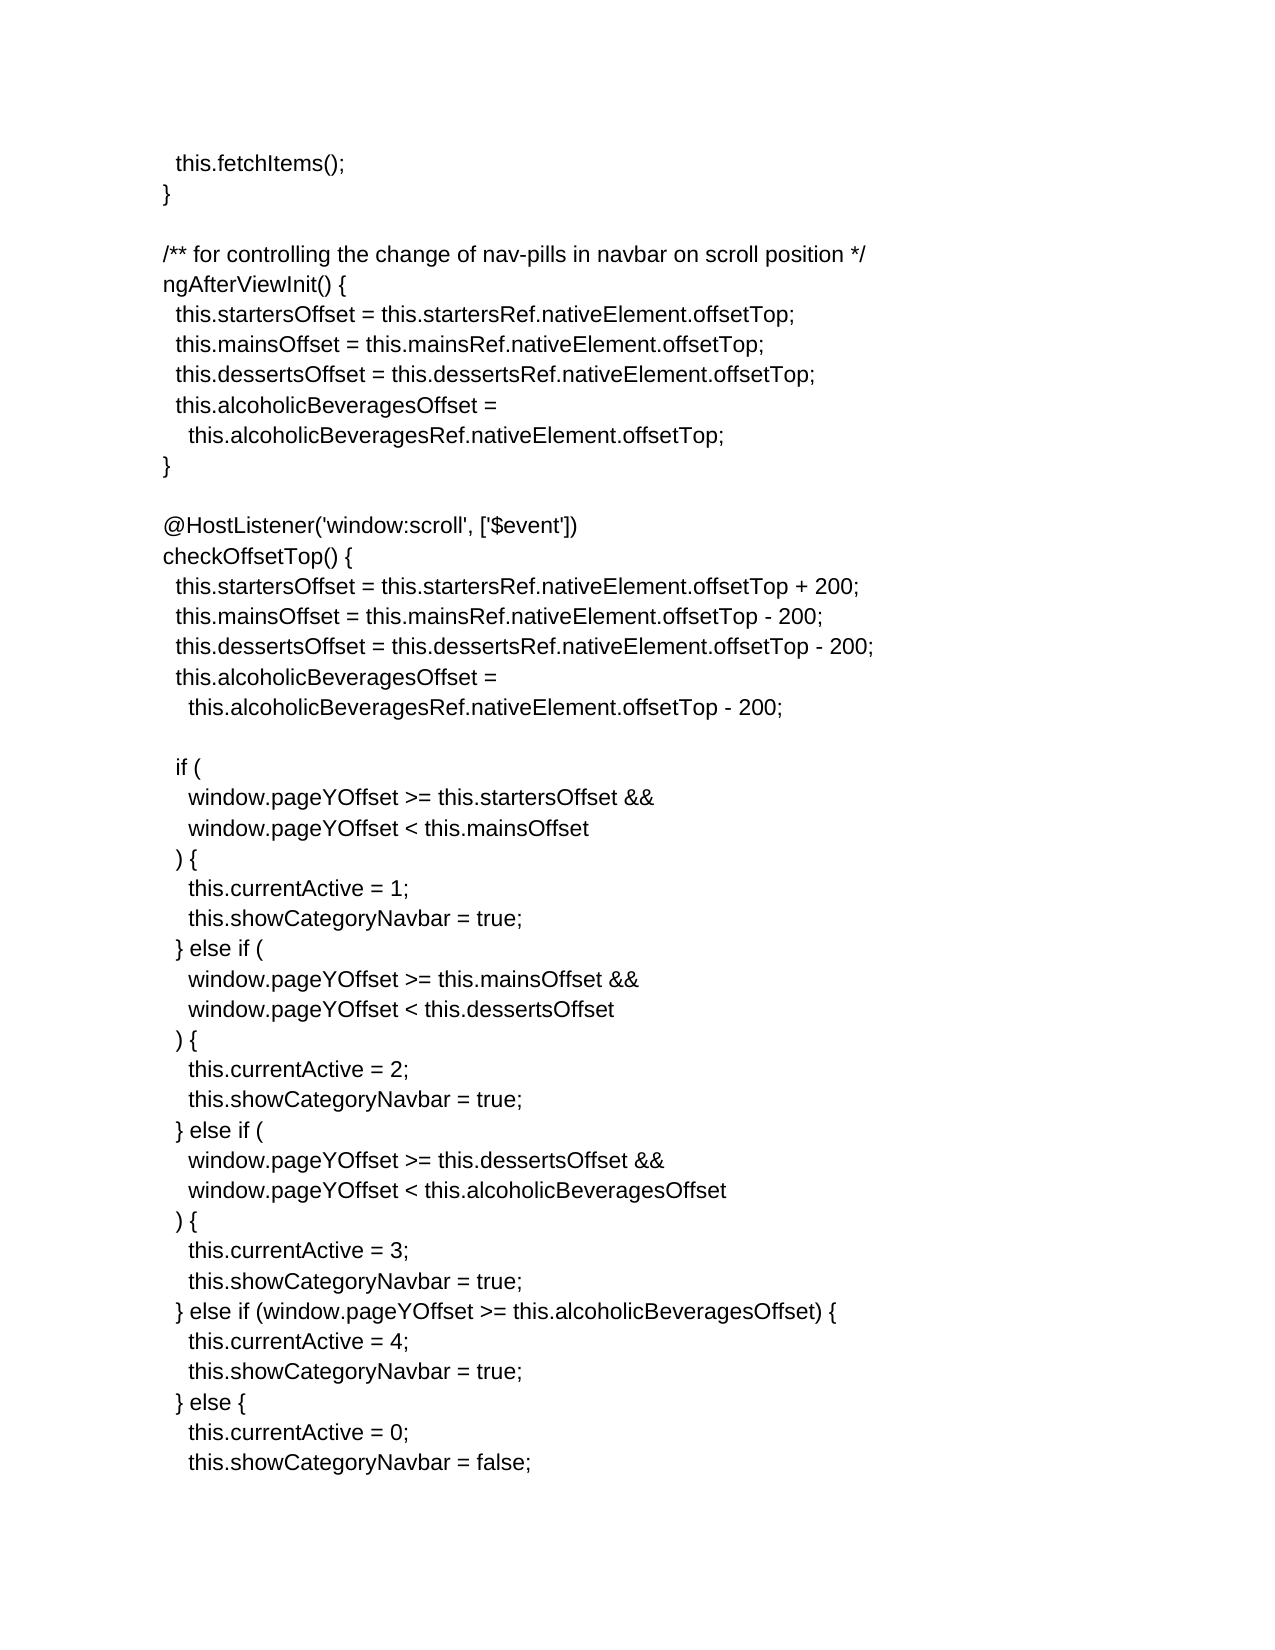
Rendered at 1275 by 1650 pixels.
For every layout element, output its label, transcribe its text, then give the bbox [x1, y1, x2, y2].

text window.pageYOffset >= this.startersOffset && [150, 784, 1125, 811]
text this.currentActive = 0; [150, 1419, 1125, 1445]
text checkOffsetTop() { [150, 543, 1125, 569]
text @HostListener('window:scroll', ['$event']) [150, 512, 1125, 539]
text this.alcoholicBeveragesRef.nativeElement.offsetTop; [150, 422, 1125, 448]
text window.pageYOffset < this.alcoholicBeveragesOffset [150, 1177, 1125, 1203]
text this.dessertsOffset = this.dessertsRef.nativeElement.offsetTop; [150, 361, 1125, 388]
text this.showCategoryNavbar = true; [150, 1358, 1125, 1385]
text } else if (window.pageYOffset >= this.alcoholicBeveragesOffset) { [150, 1298, 1125, 1324]
text } [150, 180, 1125, 207]
text this.alcoholicBeveragesRef.nativeElement.offsetTop - 200; [150, 694, 1125, 720]
text window.pageYOffset < this.mainsOffset [150, 814, 1125, 841]
text } else if ( [150, 1117, 1125, 1143]
text this.showCategoryNavbar = true; [150, 905, 1125, 932]
text this.mainsOffset = this.mainsRef.nativeElement.offsetTop - 200; [150, 603, 1125, 629]
text window.pageYOffset >= this.dessertsOffset && [150, 1147, 1125, 1173]
text this.startersOffset = this.startersRef.nativeElement.offsetTop; [150, 301, 1125, 327]
text this.showCategoryNavbar = true; [150, 1086, 1125, 1113]
text this.alcoholicBeveragesOffset = [150, 663, 1125, 690]
text ) { [150, 845, 1125, 871]
text this.fetchItems(); [150, 150, 1125, 176]
text this.currentActive = 1; [150, 875, 1125, 901]
text this.dessertsOffset = this.dessertsRef.nativeElement.offsetTop - 200; [150, 633, 1125, 660]
text this.currentActive = 2; [150, 1056, 1125, 1083]
text } else if ( [150, 935, 1125, 962]
text this.currentActive = 3; [150, 1237, 1125, 1264]
text this.currentActive = 4; [150, 1328, 1125, 1354]
text this.showCategoryNavbar = false; [150, 1449, 1125, 1475]
text ) { [150, 1026, 1125, 1052]
text } else { [150, 1388, 1125, 1415]
text this.showCategoryNavbar = true; [150, 1268, 1125, 1294]
text this.startersOffset = this.startersRef.nativeElement.offsetTop + 200; [150, 573, 1125, 599]
text ngAfterViewInit() { [150, 271, 1125, 297]
text window.pageYOffset < this.dessertsOffset [150, 996, 1125, 1022]
text window.pageYOffset >= this.mainsOffset && [150, 966, 1125, 992]
text this.mainsOffset = this.mainsRef.nativeElement.offsetTop; [150, 331, 1125, 358]
text this.alcoholicBeveragesOffset = [150, 392, 1125, 418]
text ) { [150, 1207, 1125, 1234]
text if ( [150, 754, 1125, 781]
text } [150, 452, 1125, 478]
text /** for controlling the change of nav-pills in navbar on scroll position */ [150, 241, 1125, 267]
